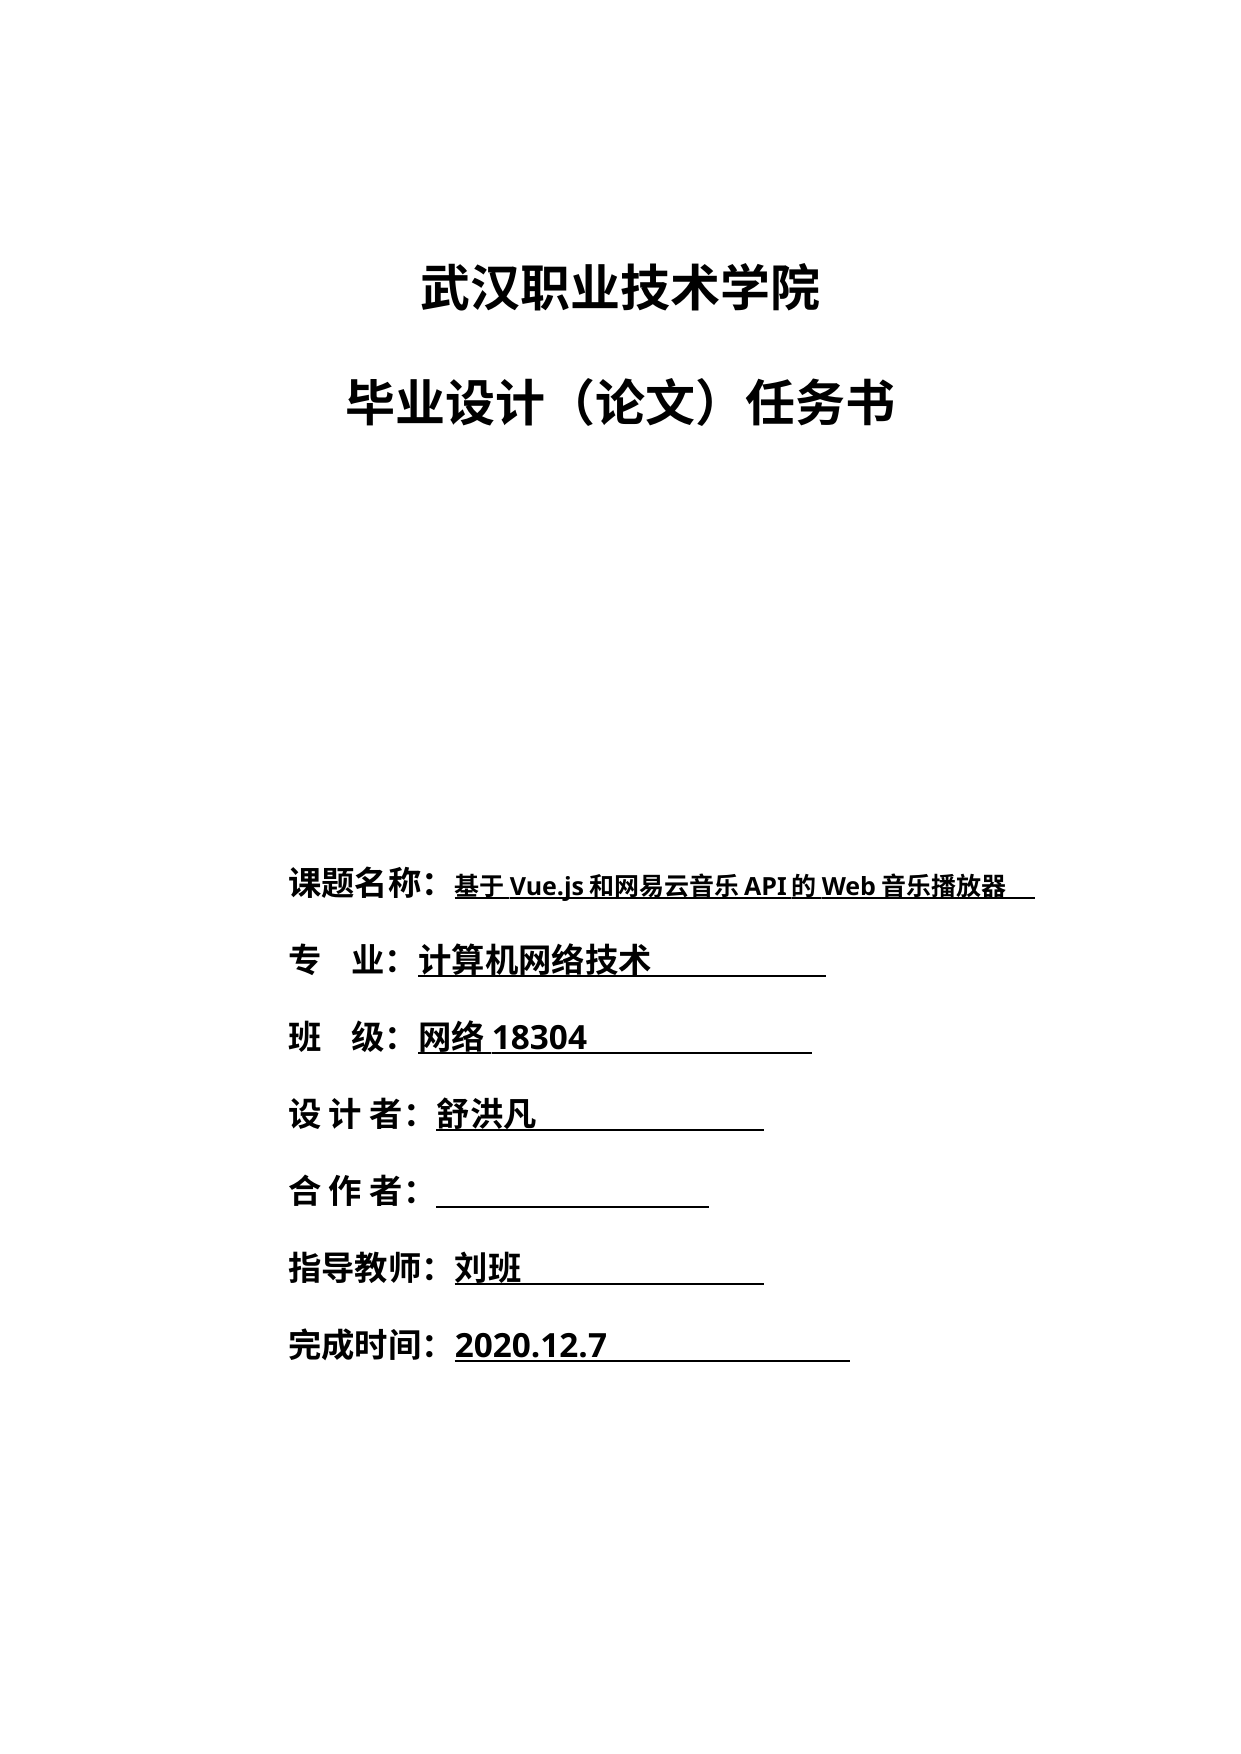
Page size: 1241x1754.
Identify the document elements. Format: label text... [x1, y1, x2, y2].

text 合 作 者： [187, 1156, 1053, 1221]
text 专 业：计算机网络技术 [187, 925, 1053, 990]
text 设 计 者：舒洪凡 [187, 1079, 1053, 1144]
text 武汉职业技术学院 [187, 235, 1053, 333]
text 指导教师：刘班 [187, 1233, 1053, 1298]
text 毕业设计（论文）任务书 [187, 351, 1053, 448]
text 完成时间：2020.12.7 [187, 1310, 1053, 1375]
text 班 级：网络18304 [187, 1002, 1053, 1067]
text 课题名称：基于Vue.js和网易云音乐API的Web音乐播放器 [187, 848, 1053, 913]
